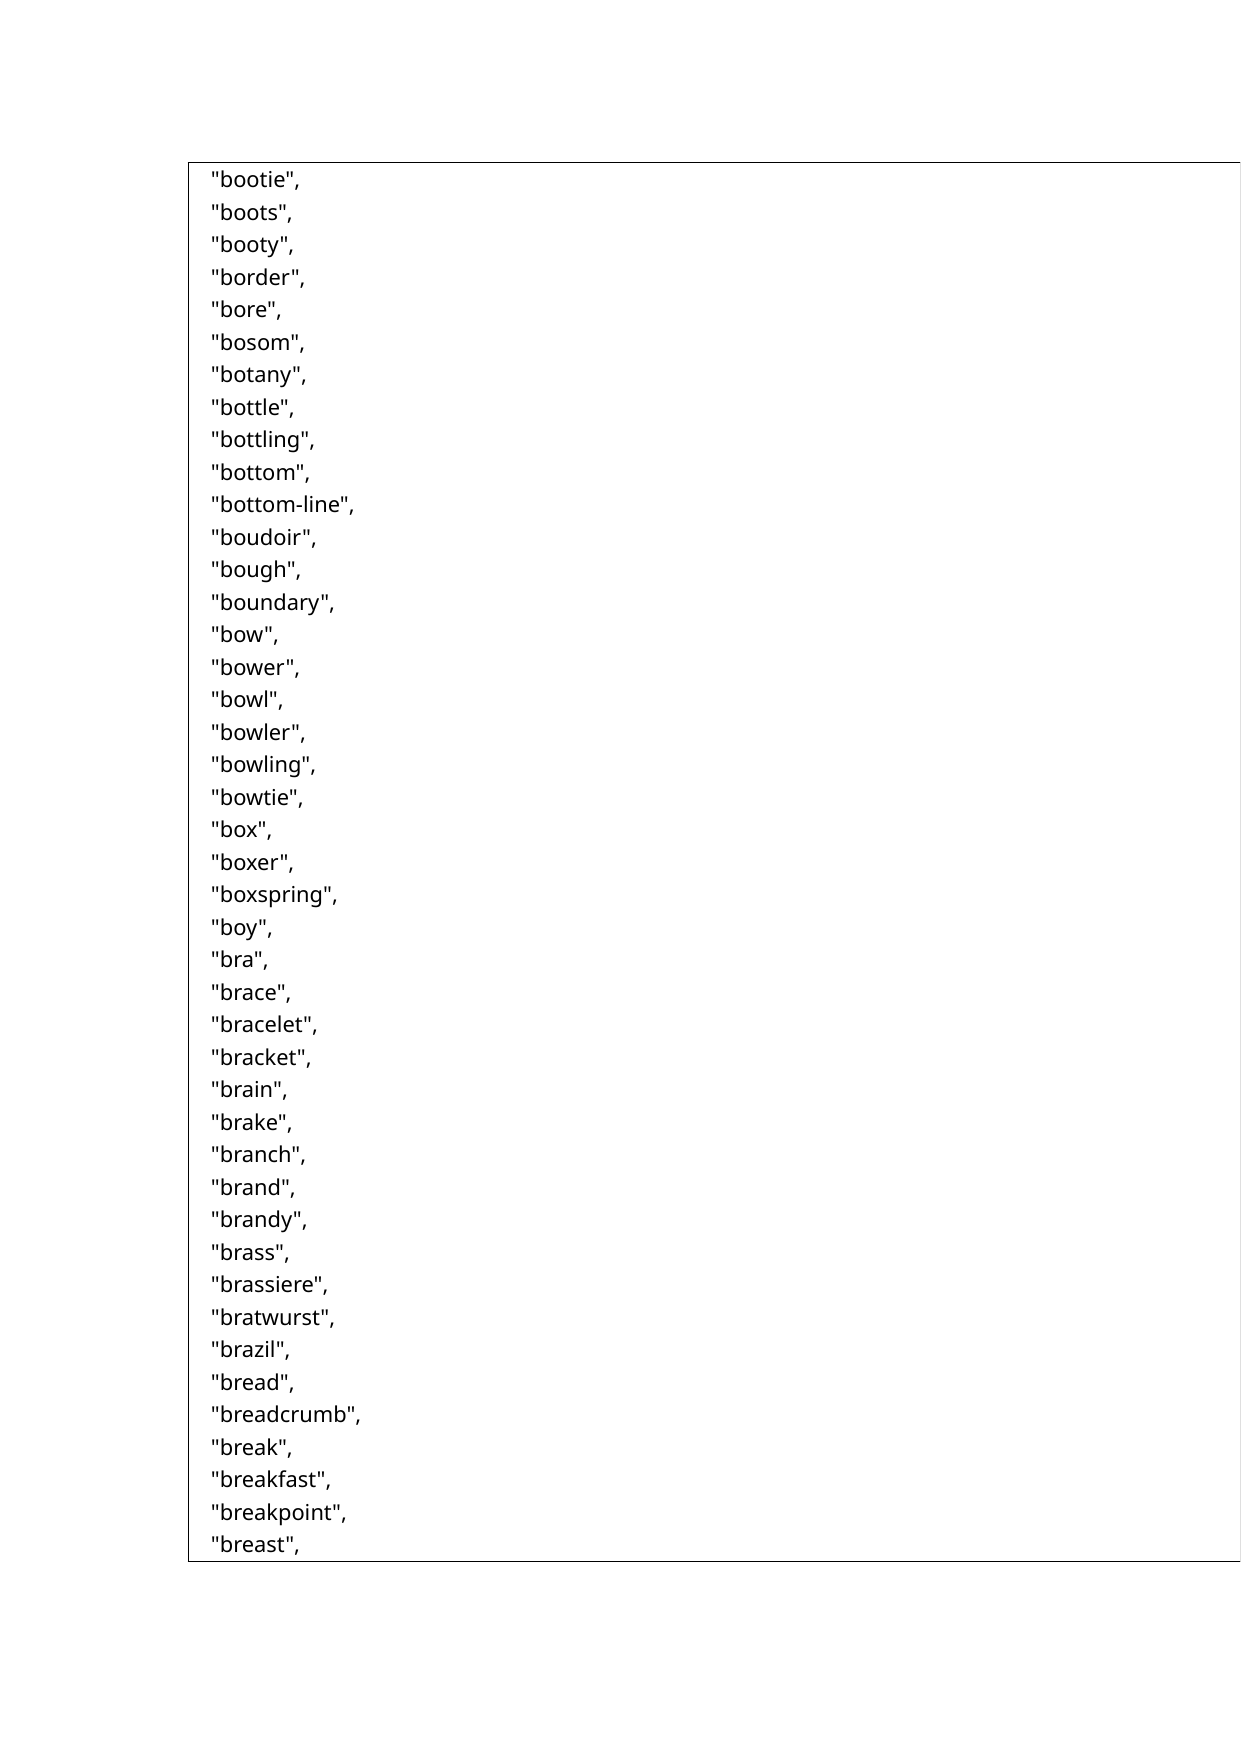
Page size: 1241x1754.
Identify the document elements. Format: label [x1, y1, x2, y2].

table_header [189, 163, 1240, 1561]
